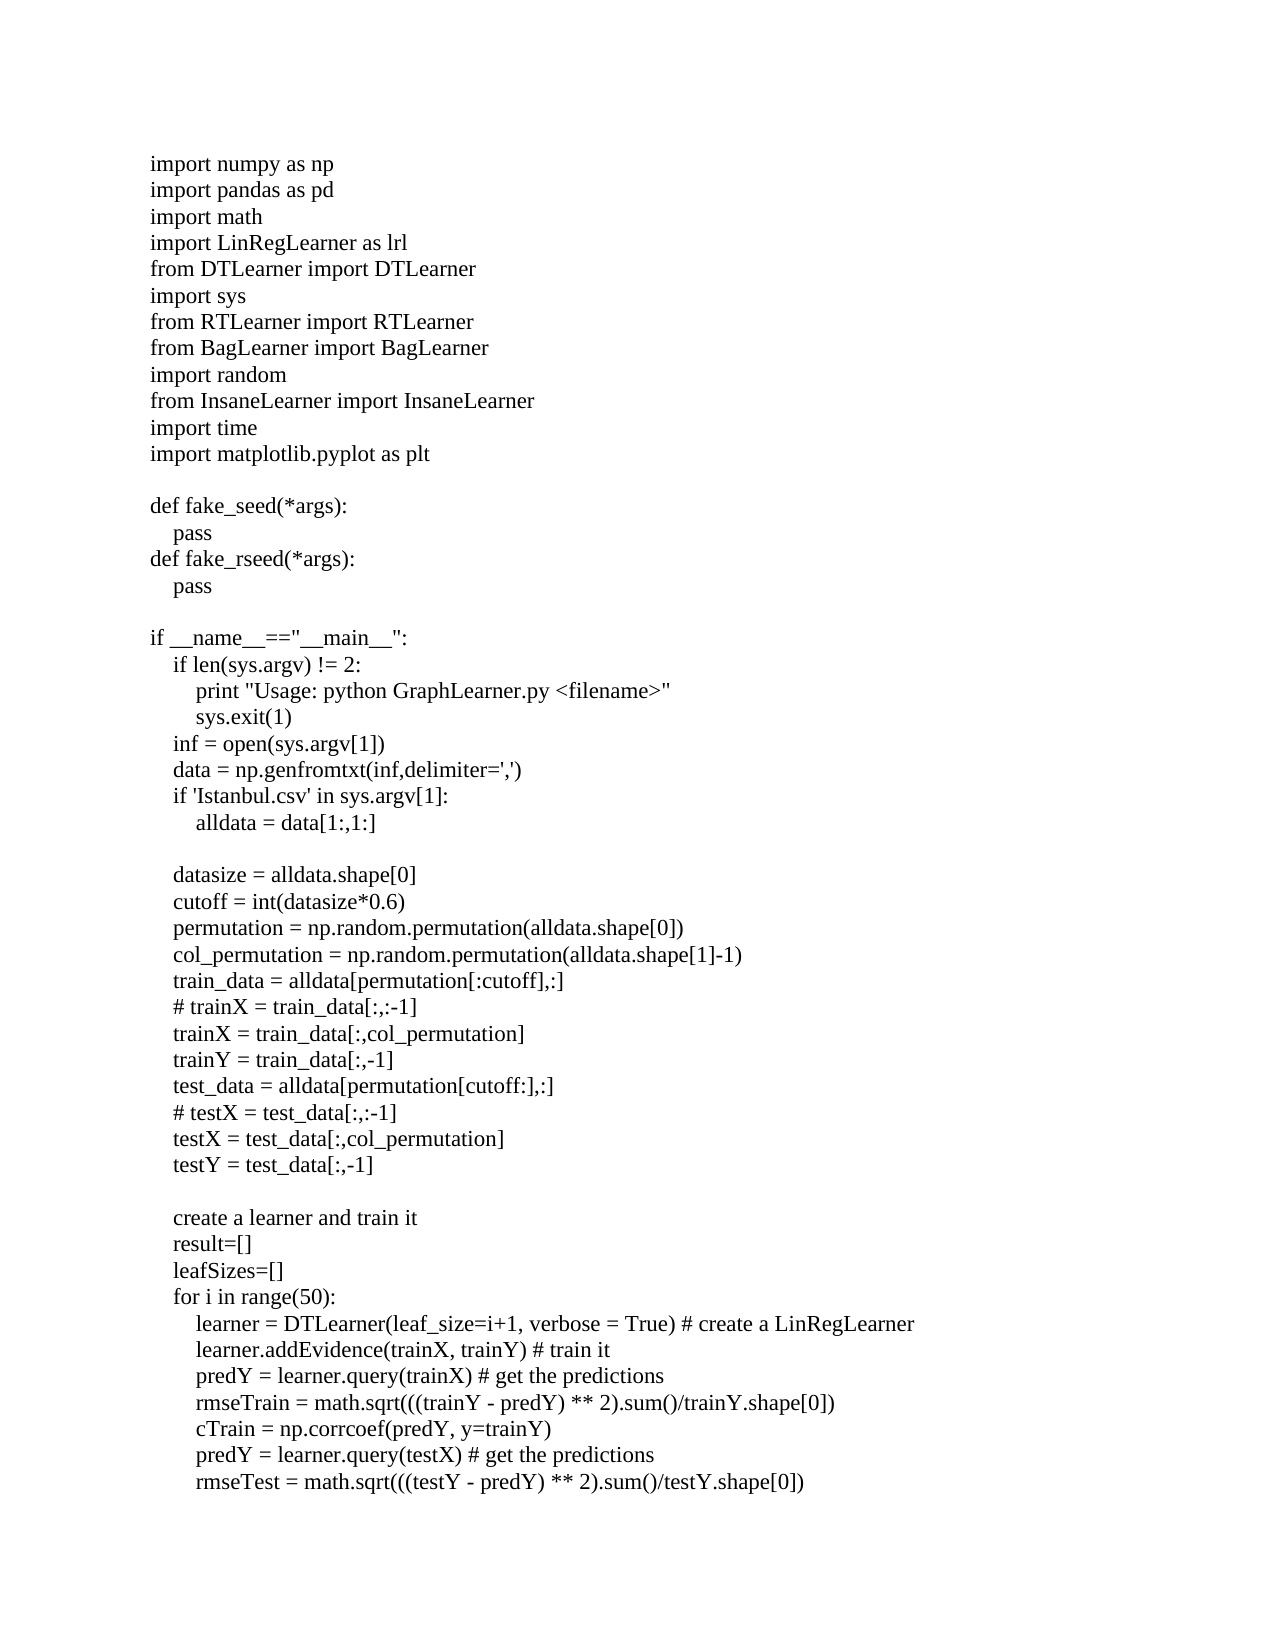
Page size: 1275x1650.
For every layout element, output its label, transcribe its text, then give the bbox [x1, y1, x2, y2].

text from InsaneLearner import InsaneLearner [150, 387, 1125, 413]
text rmseTrain = math.sqrt(((trainY - predY) ** 2).sum()/trainY.shape[0]) [150, 1389, 1125, 1415]
text pass [150, 572, 1125, 598]
text test_data = alldata[permutation[cutoff:],:] [150, 1072, 1125, 1099]
text alldata = data[1:,1:] [150, 809, 1125, 835]
text predY = learner.query(trainX) # get the predictions [150, 1362, 1125, 1389]
text testY = test_data[:,-1] [150, 1151, 1125, 1178]
text if __name__=="__main__": [150, 624, 1125, 651]
text learner.addEvidence(trainX, trainY) # train it [150, 1336, 1125, 1362]
text rmseTest = math.sqrt(((testY - predY) ** 2).sum()/testY.shape[0]) [150, 1468, 1125, 1494]
text if 'Istanbul.csv' in sys.argv[1]: [150, 782, 1125, 809]
text if len(sys.argv) != 2: [150, 651, 1125, 677]
text datasize = alldata.shape[0] [150, 862, 1125, 888]
text import math [150, 203, 1125, 229]
text cutoff = int(datasize*0.6) [150, 888, 1125, 914]
text data = np.genfromtxt(inf,delimiter=',') [150, 756, 1125, 782]
text train_data = alldata[permutation[:cutoff],:] [150, 967, 1125, 993]
text import numpy as np [150, 150, 1125, 176]
text permutation = np.random.permutation(alldata.shape[0]) [150, 914, 1125, 941]
text import random [150, 361, 1125, 387]
text import matplotlib.pyplot as plt [150, 440, 1125, 466]
text # testX = test_data[:,:-1] [150, 1099, 1125, 1125]
text import pandas as pd [150, 176, 1125, 203]
text import sys [150, 282, 1125, 308]
text from BagLearner import BagLearner [150, 334, 1125, 361]
text result=[] [150, 1231, 1125, 1257]
text pass [150, 519, 1125, 545]
text create a learner and train it [150, 1204, 1125, 1231]
text from RTLearner import RTLearner [150, 308, 1125, 334]
text trainX = train_data[:,col_permutation] [150, 1020, 1125, 1046]
text for i in range(50): [150, 1283, 1125, 1309]
text col_permutation = np.random.permutation(alldata.shape[1]-1) [150, 941, 1125, 967]
text predY = learner.query(testX) # get the predictions [150, 1441, 1125, 1468]
text trainY = train_data[:,-1] [150, 1046, 1125, 1072]
text def fake_rseed(*args): [150, 545, 1125, 572]
text testX = test_data[:,col_permutation] [150, 1125, 1125, 1151]
text # trainX = train_data[:,:-1] [150, 993, 1125, 1020]
text leafSizes=[] [150, 1257, 1125, 1283]
text import time [150, 413, 1125, 440]
text inf = open(sys.argv[1]) [150, 730, 1125, 756]
text cTrain = np.corrcoef(predY, y=trainY) [150, 1415, 1125, 1441]
text def fake_seed(*args): [150, 493, 1125, 519]
text import LinRegLearner as lrl [150, 229, 1125, 255]
text print "Usage: python GraphLearner.py <filename>" [150, 677, 1125, 703]
text from DTLearner import DTLearner [150, 255, 1125, 282]
text sys.exit(1) [150, 703, 1125, 730]
text learner = DTLearner(leaf_size=i+1, verbose = True) # create a LinRegLearner [150, 1309, 1125, 1336]
